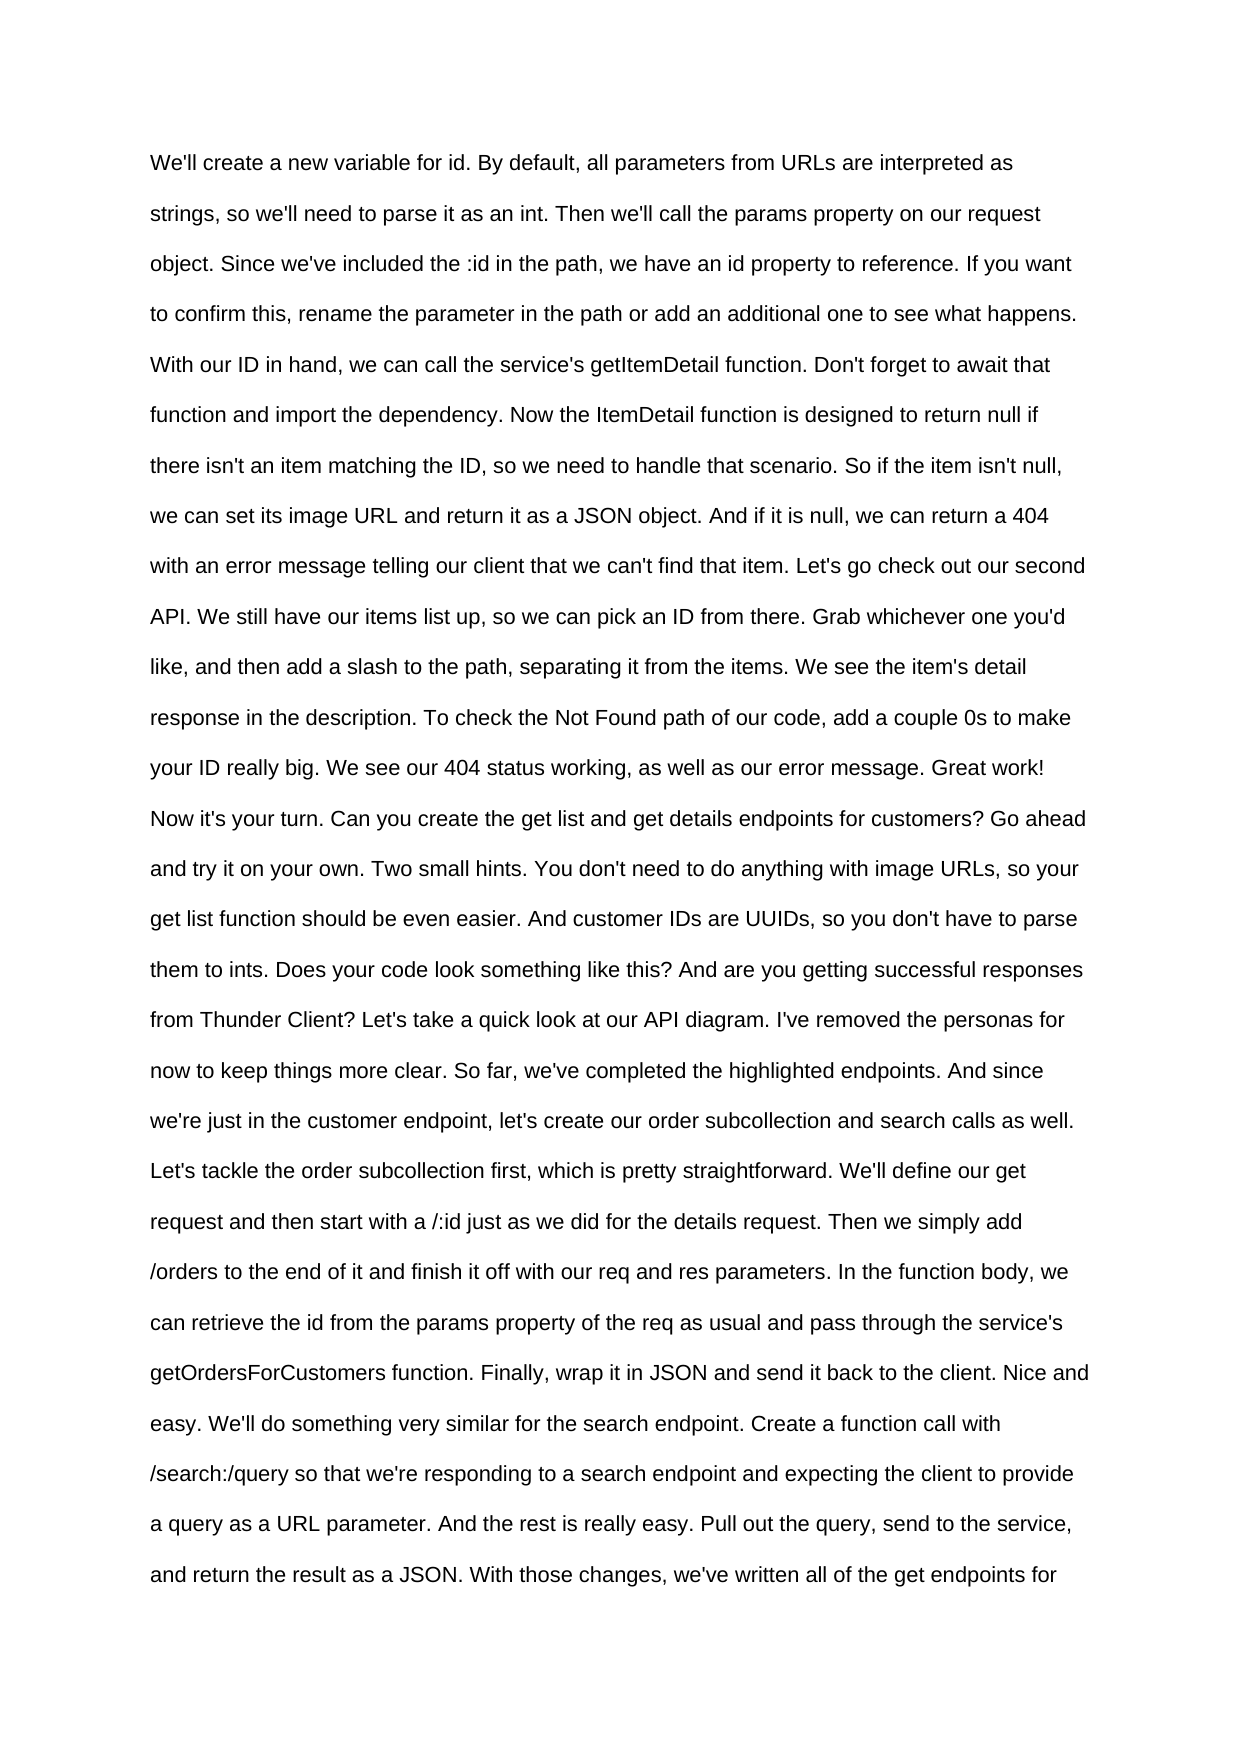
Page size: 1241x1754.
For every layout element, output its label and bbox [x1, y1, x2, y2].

text [150, 150, 1090, 1587]
